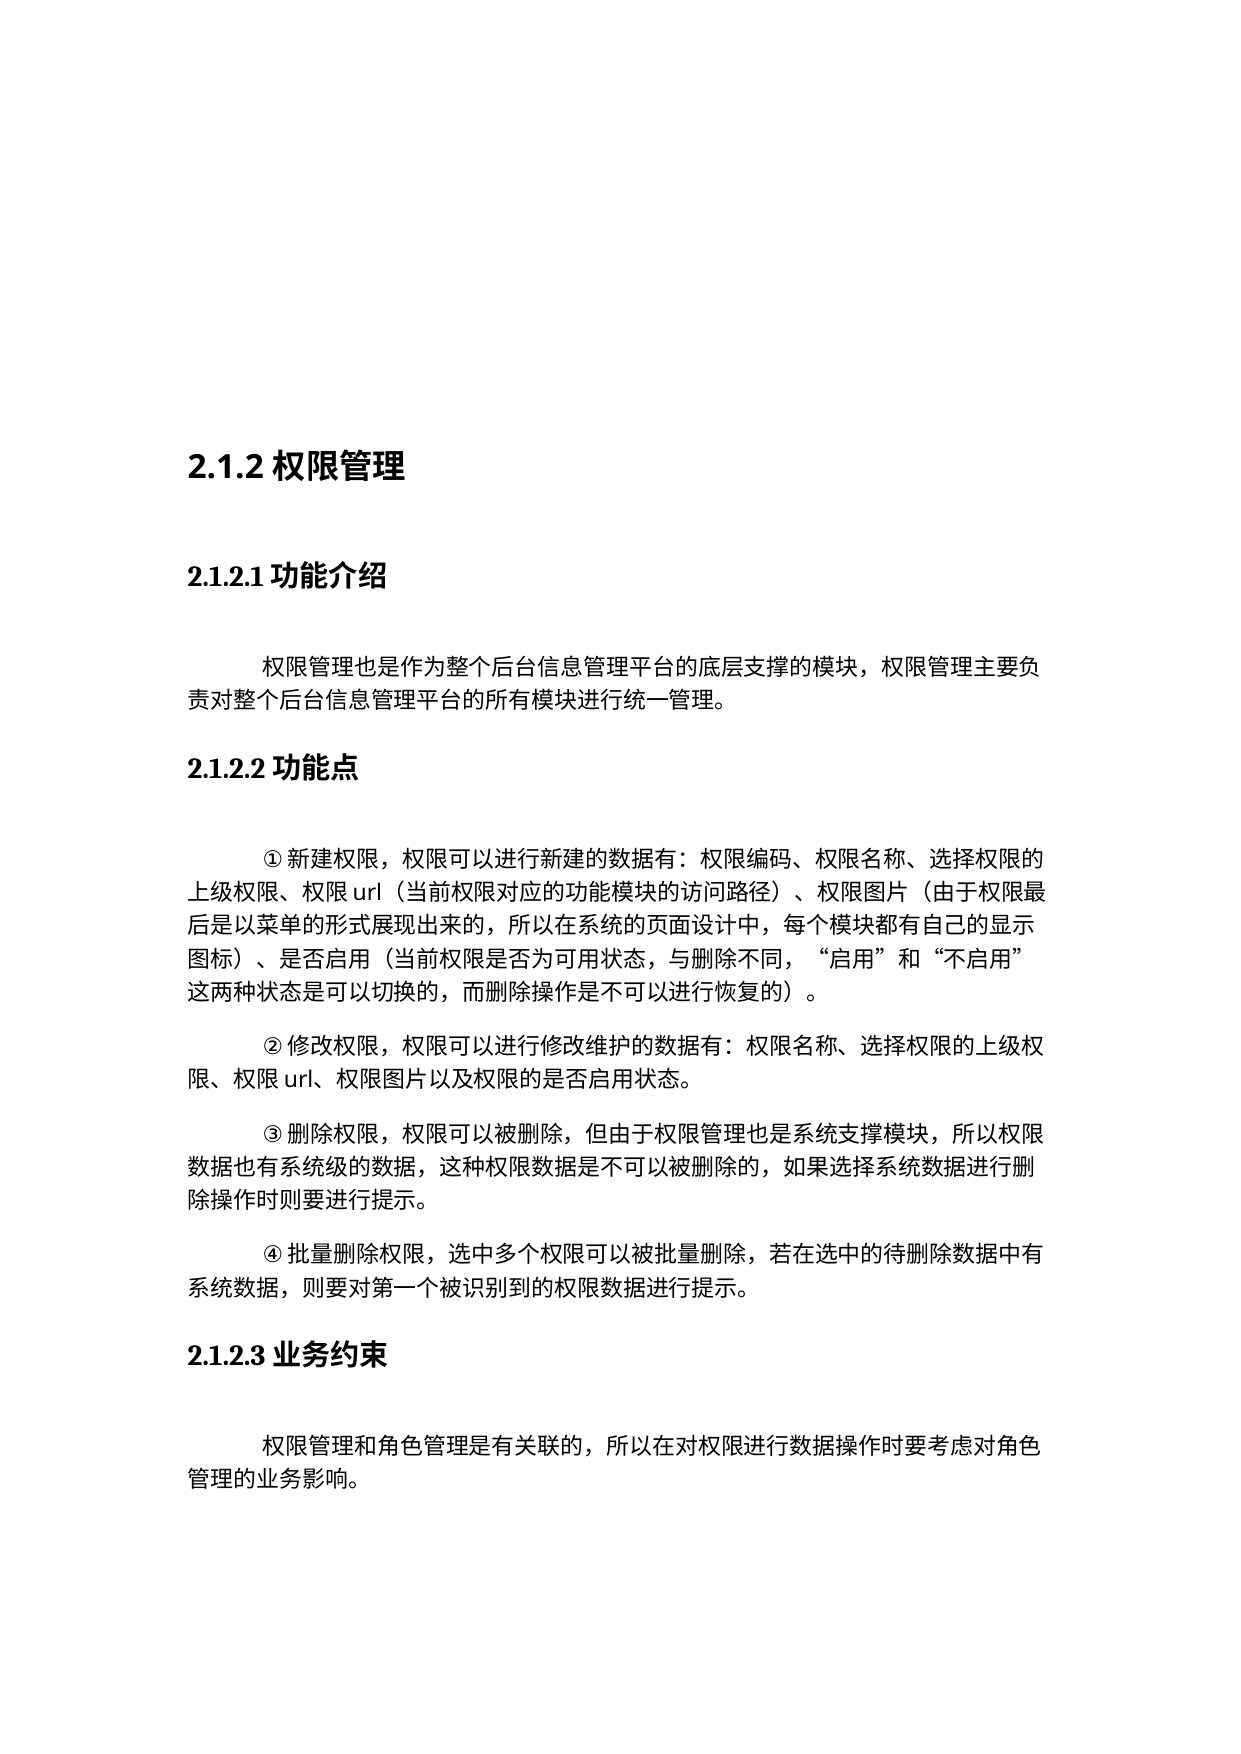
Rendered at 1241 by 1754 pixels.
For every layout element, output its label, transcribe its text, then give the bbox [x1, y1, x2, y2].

text 权限管理和角色管理是有关联的，所以在对权限进行数据操作时要考虑对角色管理的业务影响。 [187, 1428, 1053, 1494]
text ④批量删除权限，选中多个权限可以被批量删除，若在选中的待删除数据中有系统数据，则要对第一个被识别到的权限数据进行提示。 [187, 1236, 1053, 1303]
text ②修改权限，权限可以进行修改维护的数据有：权限名称、选择权限的上级权限、权限url、权限图片以及权限的是否启用状态。 [187, 1028, 1053, 1094]
subtitle 2.1.2.3 业务约束 [187, 1332, 1053, 1374]
subtitle 2.1.2.1 功能介绍 [187, 553, 1053, 595]
text 权限管理也是作为整个后台信息管理平台的底层支撑的模块，权限管理主要负责对整个后台信息管理平台的所有模块进行统一管理。 [187, 649, 1053, 715]
text ③删除权限，权限可以被删除，但由于权限管理也是系统支撑模块，所以权限数据也有系统级的数据，这种权限数据是不可以被删除的，如果选择系统数据进行删除操作时则要进行提示。 [187, 1115, 1053, 1215]
subtitle 2.1.2 权限管理 [187, 440, 1053, 488]
text ①新建权限，权限可以进行新建的数据有：权限编码、权限名称、选择权限的上级权限、权限url（当前权限对应的功能模块的访问路径）、权限图片（由于权限最后是以菜单的形式展现出来的，所以在系统的页面设计中，每个模块都有自己的显示图标）、是否启用（当前权限是否为可用状态，与删除不同，“启用”和“不启用”这两种状态是可以切换的，而删除操作是不可以进行恢复的）。 [187, 841, 1053, 1007]
subtitle 2.1.2.2 功能点 [187, 744, 1053, 787]
